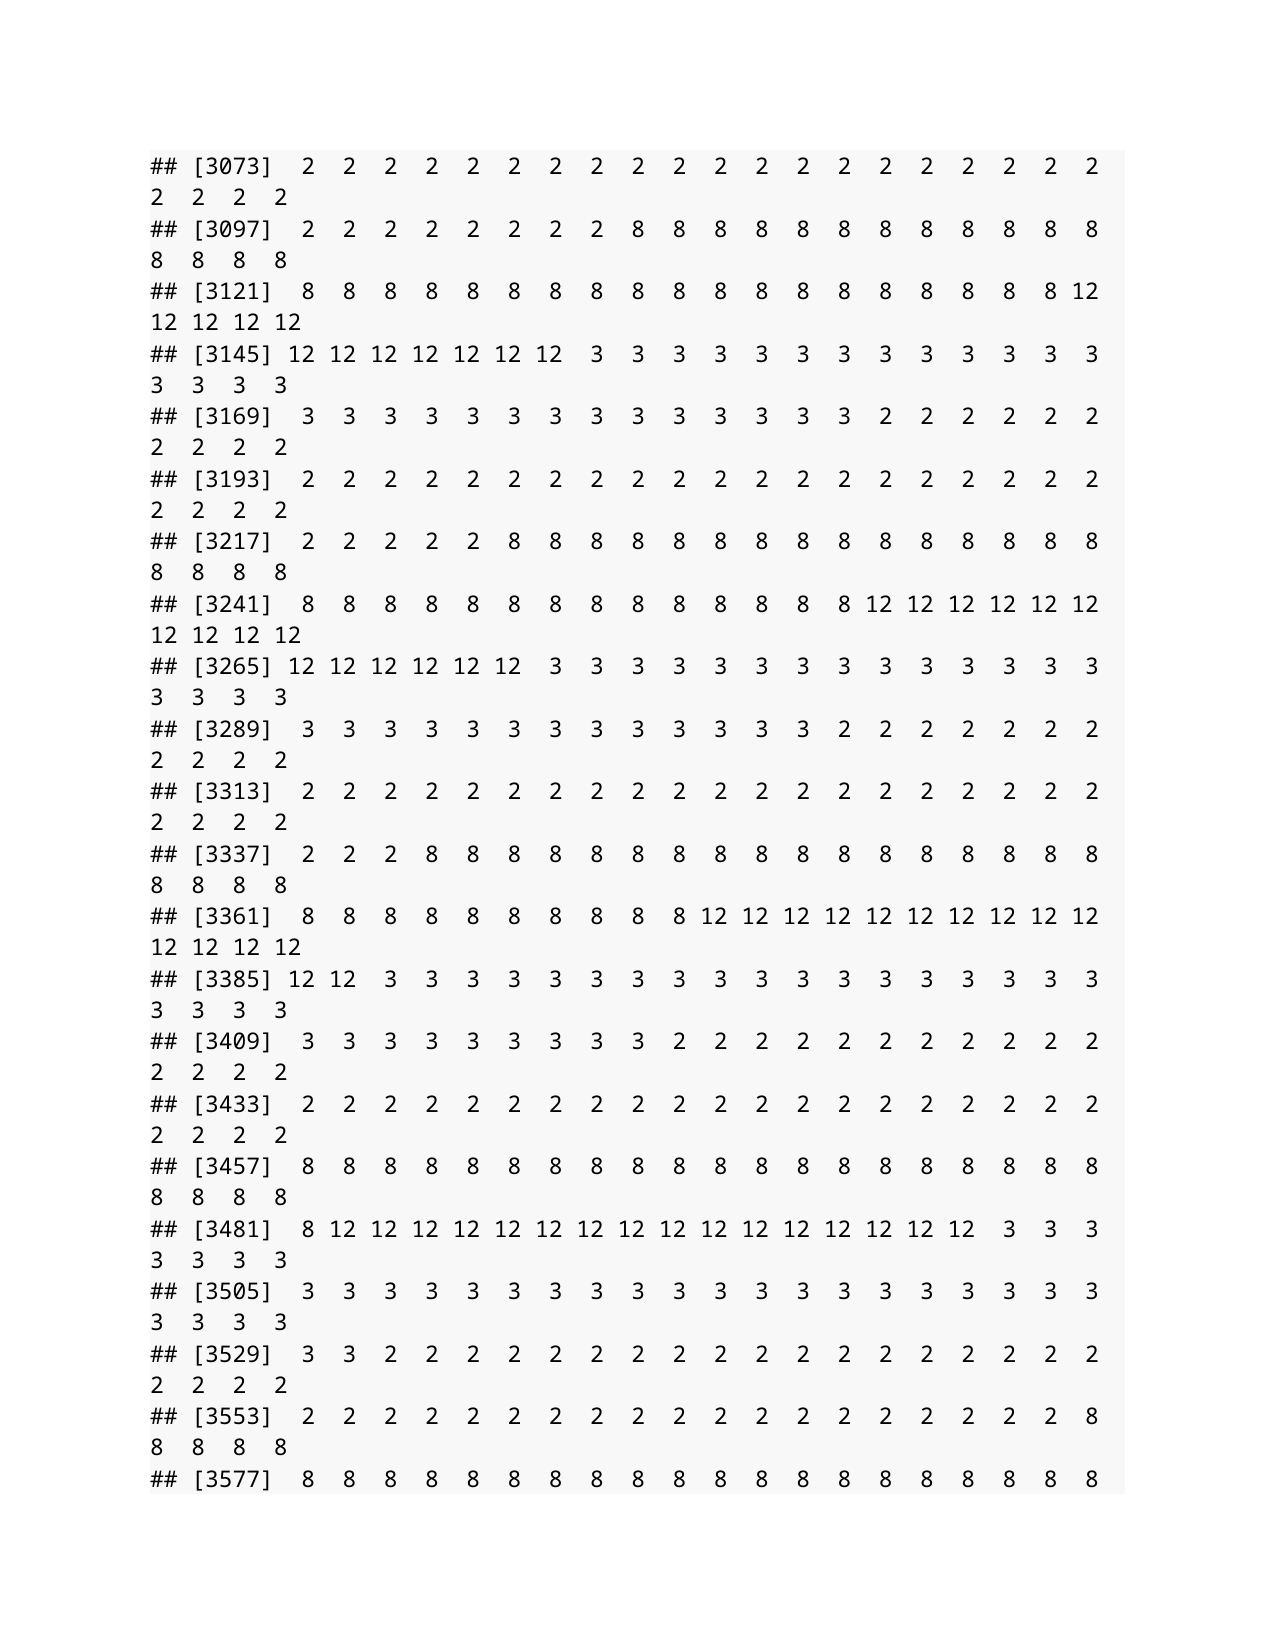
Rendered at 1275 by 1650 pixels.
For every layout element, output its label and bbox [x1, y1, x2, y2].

text [150, 150, 1125, 1494]
